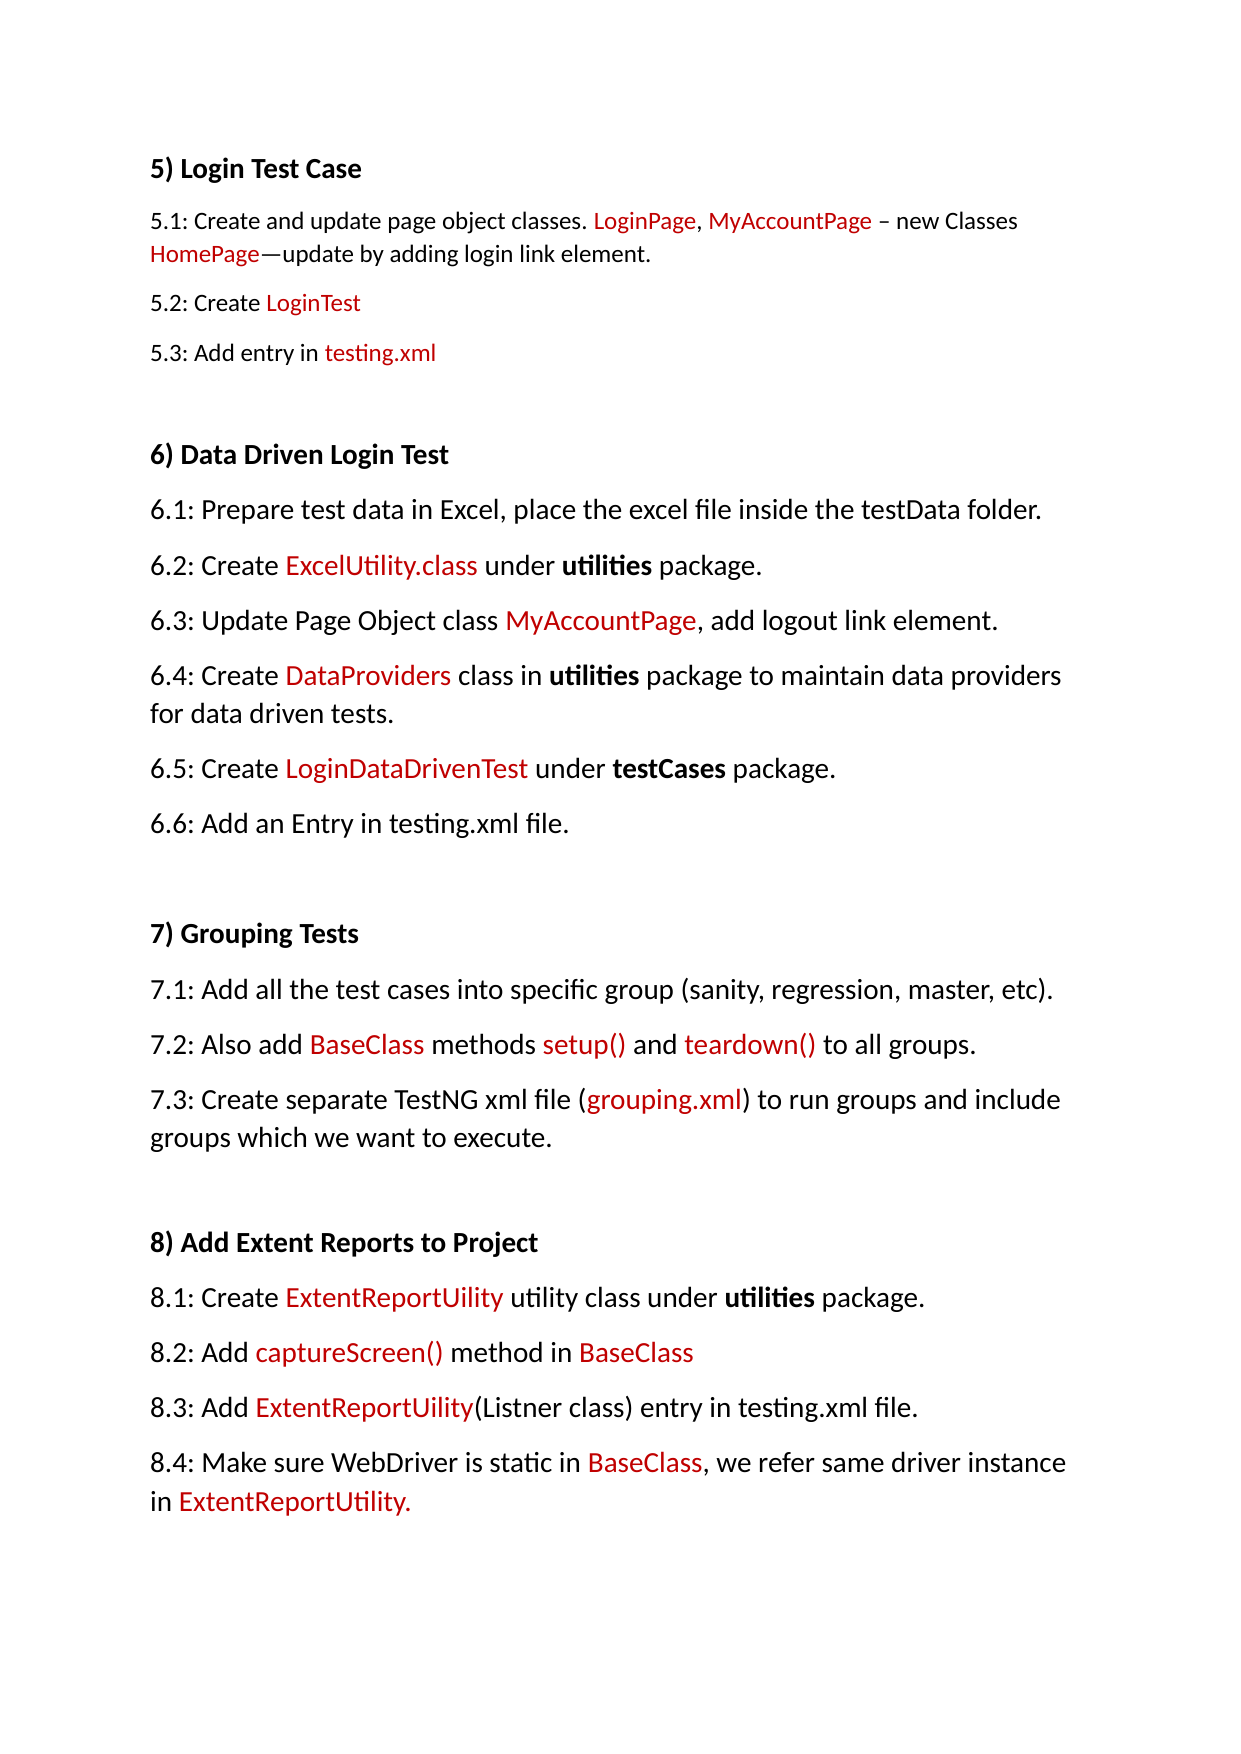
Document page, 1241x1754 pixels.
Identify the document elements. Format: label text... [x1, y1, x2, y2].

text 7.1: Add all the test cases into specific group (sanity, regression, master, etc). [150, 971, 1090, 1006]
text 6.1: Prepare test data in Excel, place the excel file inside the testData folder. [150, 491, 1090, 527]
text 8.3: Add ExtentReportUility(Listner class) entry in testing.xml file. [150, 1389, 1090, 1425]
text 6.2: Create ExcelUtility.class under utilities package. [150, 547, 1090, 582]
text 6.6: Add an Entry in testing.xml file. [150, 805, 1090, 841]
text 7) Grouping Tests [150, 916, 1090, 951]
text 5.2: Create LoginTest [150, 288, 1090, 318]
text 8) Add Extent Reports to Project [150, 1224, 1090, 1260]
text 6) Data Driven Login Test [150, 436, 1090, 472]
text 8.4: Make sure WebDriver is static in BaseClass, we refer same driver instance in ExtentReportUtility. [150, 1444, 1090, 1518]
text 6.3: Update Page Object class MyAccountPage, add logout link element. [150, 602, 1090, 637]
text 8.1: Create ExtentReportUility utility class under utilities package. [150, 1279, 1090, 1315]
text 6.5: Create LoginDataDrivenTest under testCases package. [150, 750, 1090, 786]
text 5) Login Test Case [150, 150, 1090, 186]
text 5.1: Create and update page object classes. LoginPage, MyAccountPage – new Classes HomePage—update by adding login link element. [150, 205, 1090, 268]
text 7.3: Create separate TestNG xml file (grouping.xml) to run groups and include groups which we want to execute. [150, 1081, 1090, 1155]
text 6.4: Create DataProviders class in utilities package to maintain data providers for data driven tests. [150, 657, 1090, 731]
text 5.3: Add entry in testing.xml [150, 337, 1090, 368]
text 8.2: Add captureScreen() method in BaseClass [150, 1334, 1090, 1370]
text 7.2: Also add BaseClass methods setup() and teardown() to all groups. [150, 1026, 1090, 1061]
